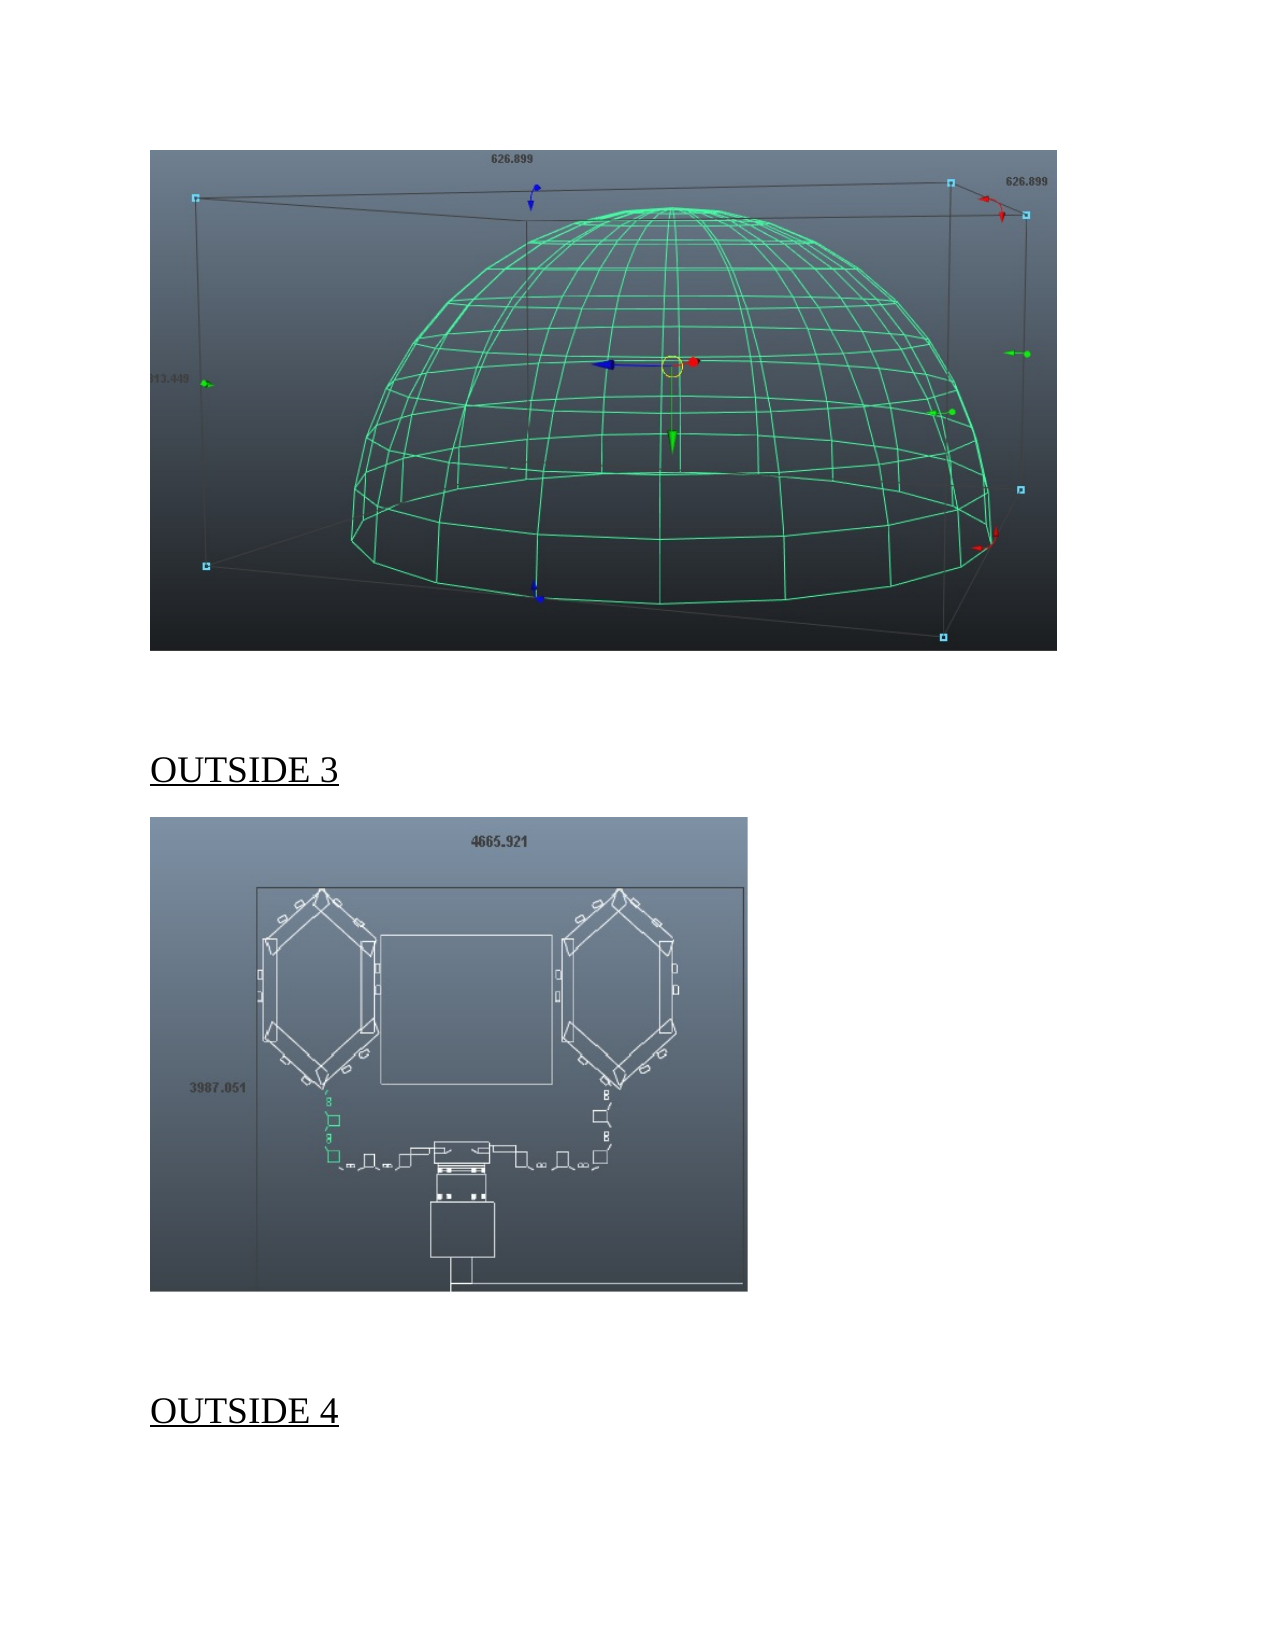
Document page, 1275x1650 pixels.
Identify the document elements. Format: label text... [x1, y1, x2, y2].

picture [150, 817, 748, 1293]
text OUTSIDE 4 [150, 1388, 1125, 1431]
text OUTSIDE 3 [150, 747, 1125, 790]
picture [150, 150, 1057, 652]
